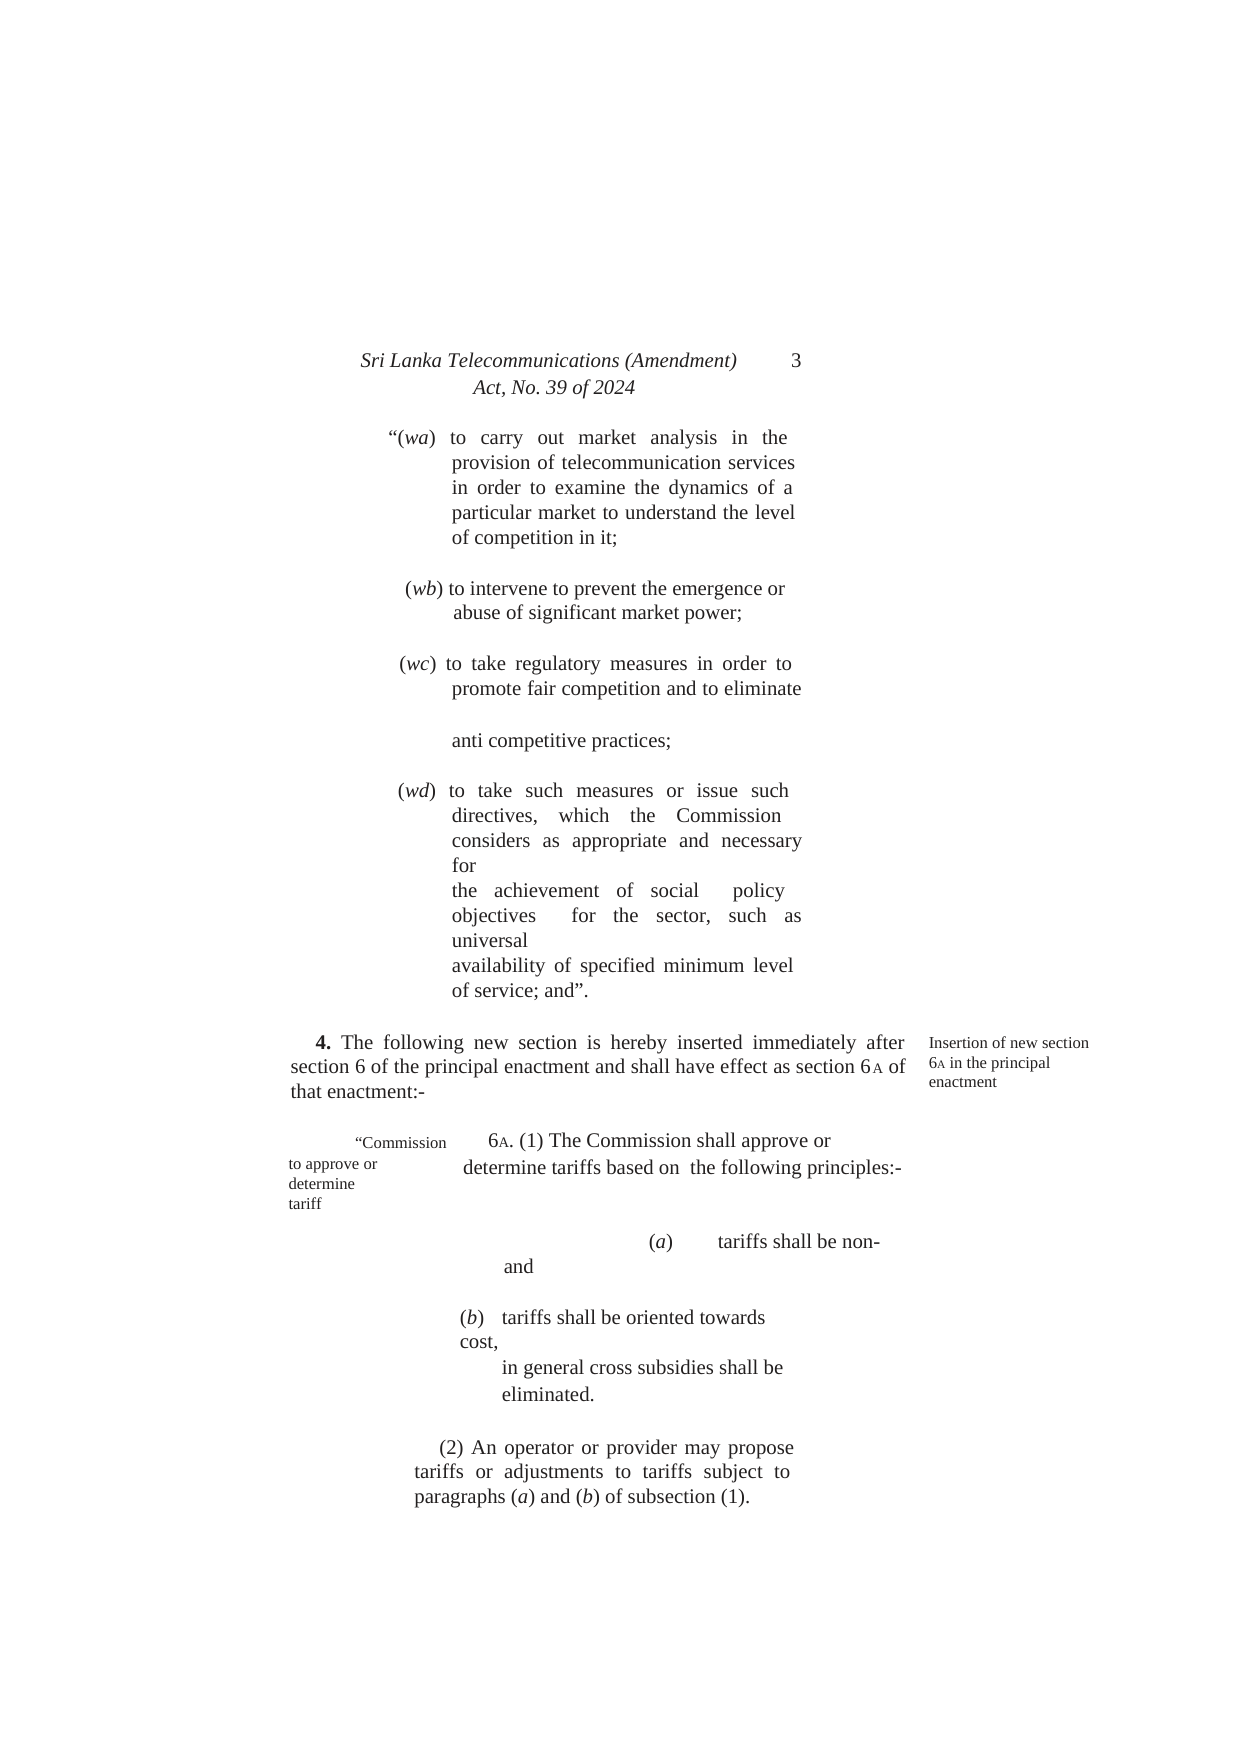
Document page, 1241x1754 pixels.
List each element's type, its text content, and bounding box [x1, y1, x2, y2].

text Sri Lanka Telecommunications (Amendment) 3 [360, 348, 1090, 372]
text (wb) to intervene to prevent the emergence or abuse of significant market power; [390, 576, 805, 624]
text “(wa) to carry out market analysis in the provision of telecommunication services in order to examine the dynamics of a particular market to understand the level of competition in it; [388, 424, 802, 549]
text Act, No. 39 of 2024 [150, 375, 635, 399]
table_cell determine tariffs based on the following principles:- [447, 1153, 916, 1221]
table_cell “Commission [212, 1115, 447, 1153]
table_header Insertion of new section 6A in the principal enactment [916, 1024, 1151, 1254]
table_cell (a) [212, 1221, 681, 1254]
text (2) An operator or provider may propose tariffs or adjustments to tariffs subject to paragraphs (a) and (b) of subsection (1). [414, 1434, 802, 1508]
table_cell tariffs shall be non-discriminatory; [681, 1221, 916, 1254]
text and [150, 1255, 533, 1278]
table_cell 6A. (1) The Commission shall approve or [447, 1115, 916, 1153]
text (wc) to take regulatory measures in order to promote fair competition and to eliminate anti competitive practices; [399, 651, 802, 752]
text (wd) to take such measures or issue such directives, which the Commission considers as appropriate and necessary for the achievement of social policy objectives for the sector, such as universal availability of specified minimum level of service; and”. [398, 778, 802, 1002]
table_cell to approve or determine tariff [212, 1153, 447, 1221]
table_header 4. The following new section is hereby inserted immediately after section 6 of the principal enactment and shall have effect as section 6A of that enactment:- [212, 1024, 916, 1115]
text (b) tariffs shall be oriented towards cost, in general cross subsidies shall be eliminated. [459, 1305, 805, 1408]
